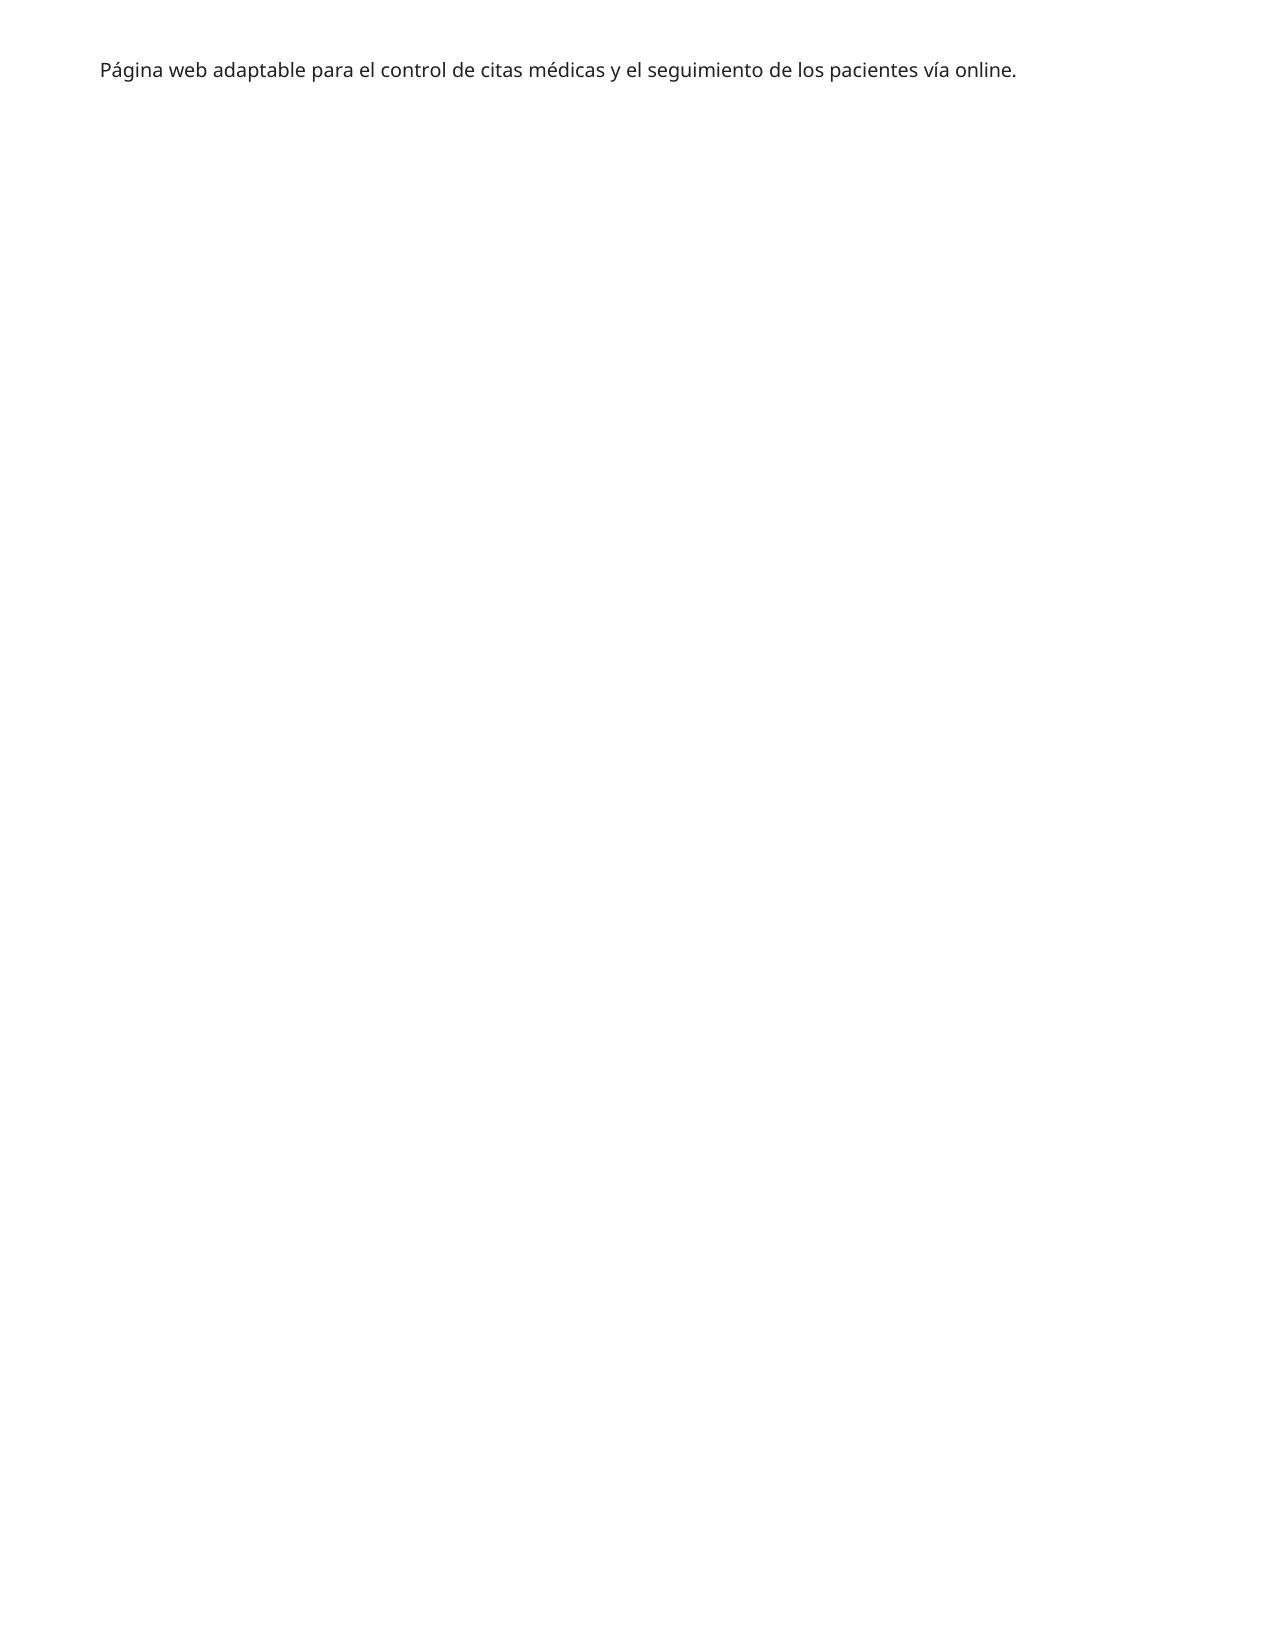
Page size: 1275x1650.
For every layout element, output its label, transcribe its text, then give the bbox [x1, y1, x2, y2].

text Página web adaptable para el control de citas médicas y el seguimiento de los pacientes vía online. [99, 56, 1262, 83]
